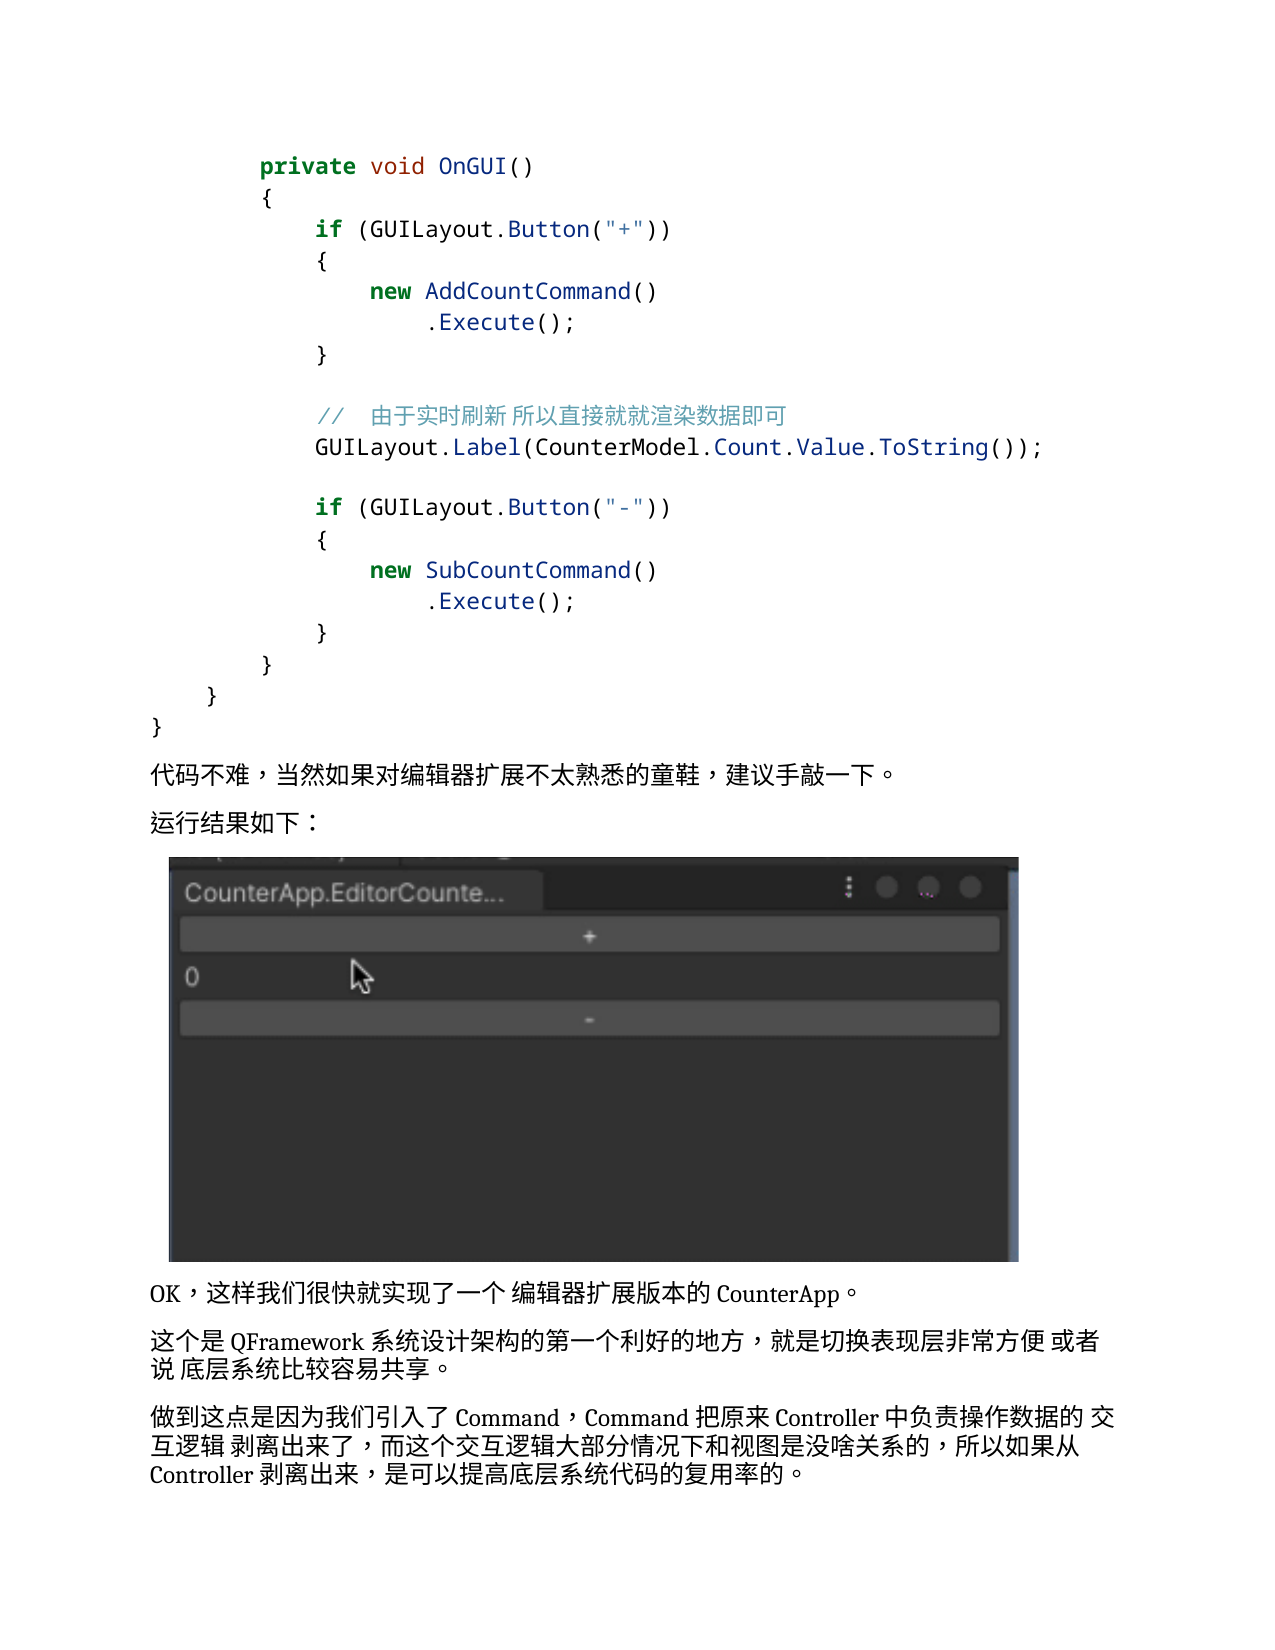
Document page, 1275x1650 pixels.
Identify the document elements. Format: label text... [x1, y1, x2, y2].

picture [168, 857, 1019, 1262]
text OK，这样我们很快就实现了一个 编辑器扩展版本的 CounterApp。 [150, 1280, 1125, 1309]
text 做到这点是因为我们引入了 Command，Command 把原来 Controller 中负责操作数据的 交互逻辑 剥离出来了，而这个交互逻辑大部分情况下和视图是没啥关系的，所以如果从 Controller 剥离出来，是可以提高底层系统代码的复用率的。 [150, 1404, 1125, 1490]
text 代码不难，当然如果对编辑器扩展不太熟悉的童鞋，建议手敲一下。 [150, 762, 1125, 791]
text 这个是 QFramework 系统设计架构的第一个利好的地方，就是切换表现层非常方便 或者说 底层系统比较容易共享。 [150, 1327, 1125, 1385]
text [150, 150, 1125, 741]
text 运行结果如下： [150, 809, 1125, 838]
